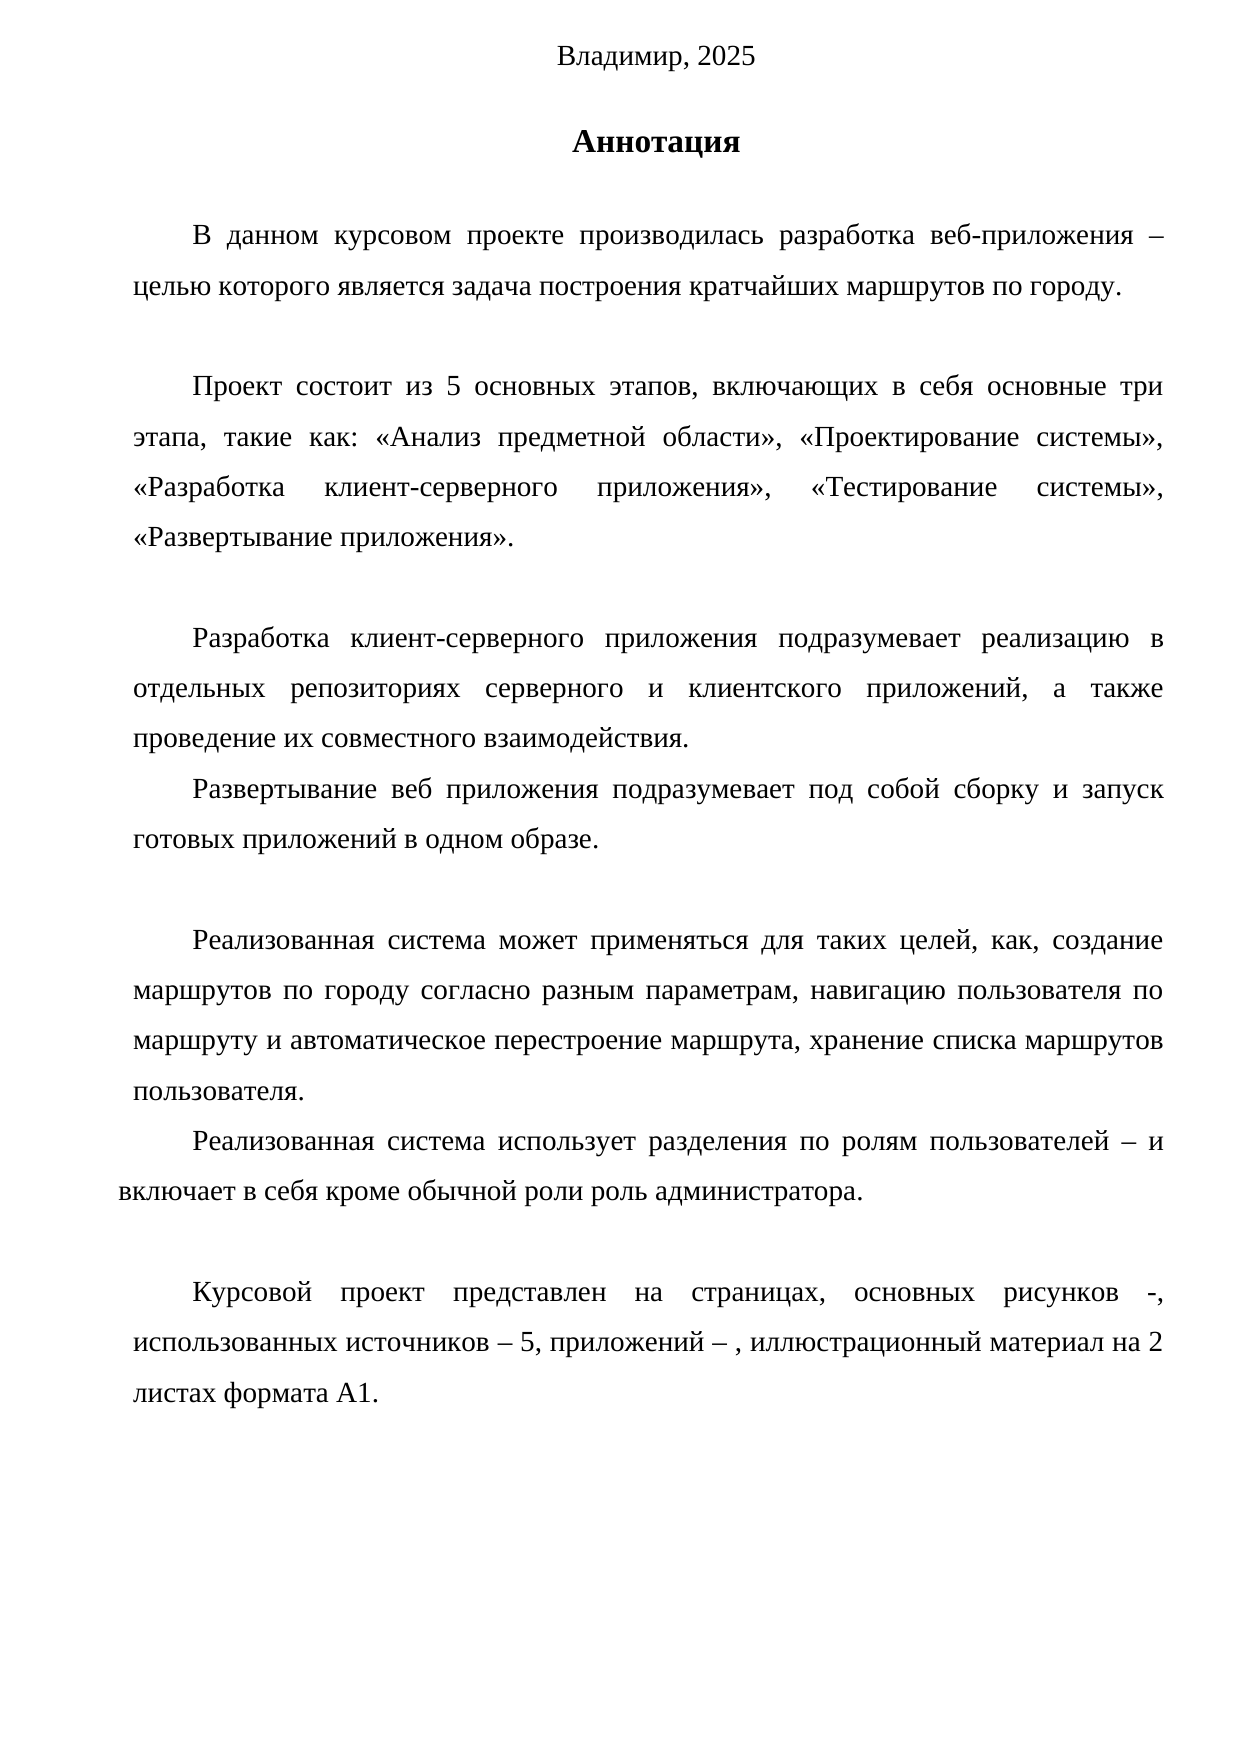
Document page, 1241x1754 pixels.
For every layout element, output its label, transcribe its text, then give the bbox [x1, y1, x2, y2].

text Реализованная система использует разделения по ролям пользователей – и включает в себя кроме обычной роли роль администратора. [118, 1123, 1164, 1207]
text Курсовой проект представлен на страницах, основных рисунков -, использованных источников – 5, приложений – , иллюстрационный материал на 2 листах формата А1. [133, 1274, 1164, 1408]
text Проект состоит из 5 основных этапов, включающих в себя основные три этапа, такие как: «Анализ предметной области», «Проектирование системы», «Разработка клиент-серверного приложения», «Тестирование системы», «Развертывание приложения». [133, 368, 1164, 553]
text Реализованная система может применяться для таких целей, как, создание маршрутов по городу согласно разным параметрам, навигацию пользователя по маршруту и автоматическое перестроение маршрута, хранение списка маршрутов пользователя. [133, 922, 1164, 1106]
text Развертывание веб приложения подразумевает под собой сборку и запуск готовых приложений в одном образе. [133, 771, 1164, 855]
text Разработка клиент-серверного приложения подразумевает реализацию в отдельных репозиториях серверного и клиентского приложений, а также проведение их совместного взаимодействия. [133, 620, 1164, 754]
text Аннотация [118, 122, 1194, 160]
text Владимир, 2025 [148, 38, 1164, 71]
text В данном курсовом проекте производилась разработка веб-приложения – целью которого является задача построения кратчайших маршрутов по городу. [133, 217, 1164, 301]
